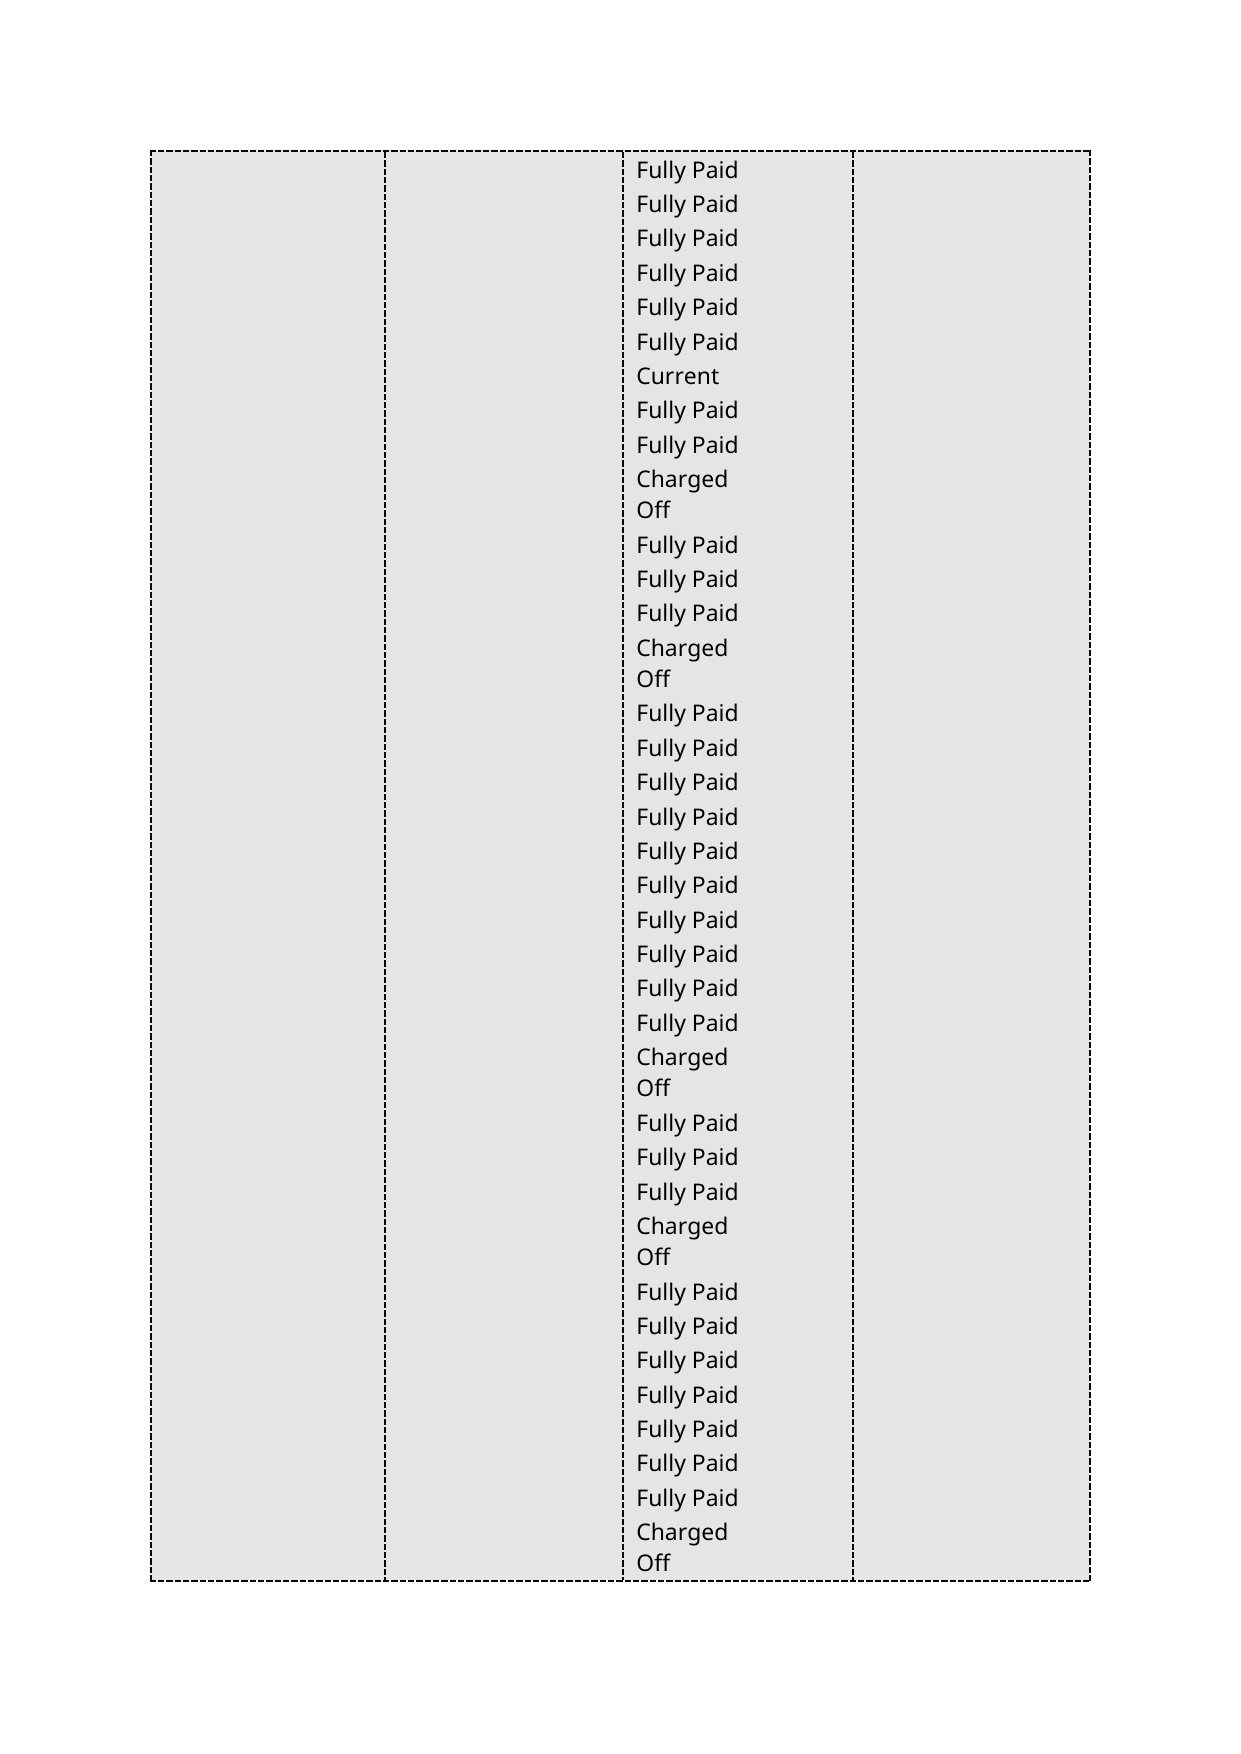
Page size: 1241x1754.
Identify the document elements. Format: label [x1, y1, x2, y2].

table_cell [385, 150, 623, 1580]
table_cell [623, 150, 853, 1580]
table_cell [151, 150, 385, 1580]
table_cell [853, 150, 1090, 1580]
